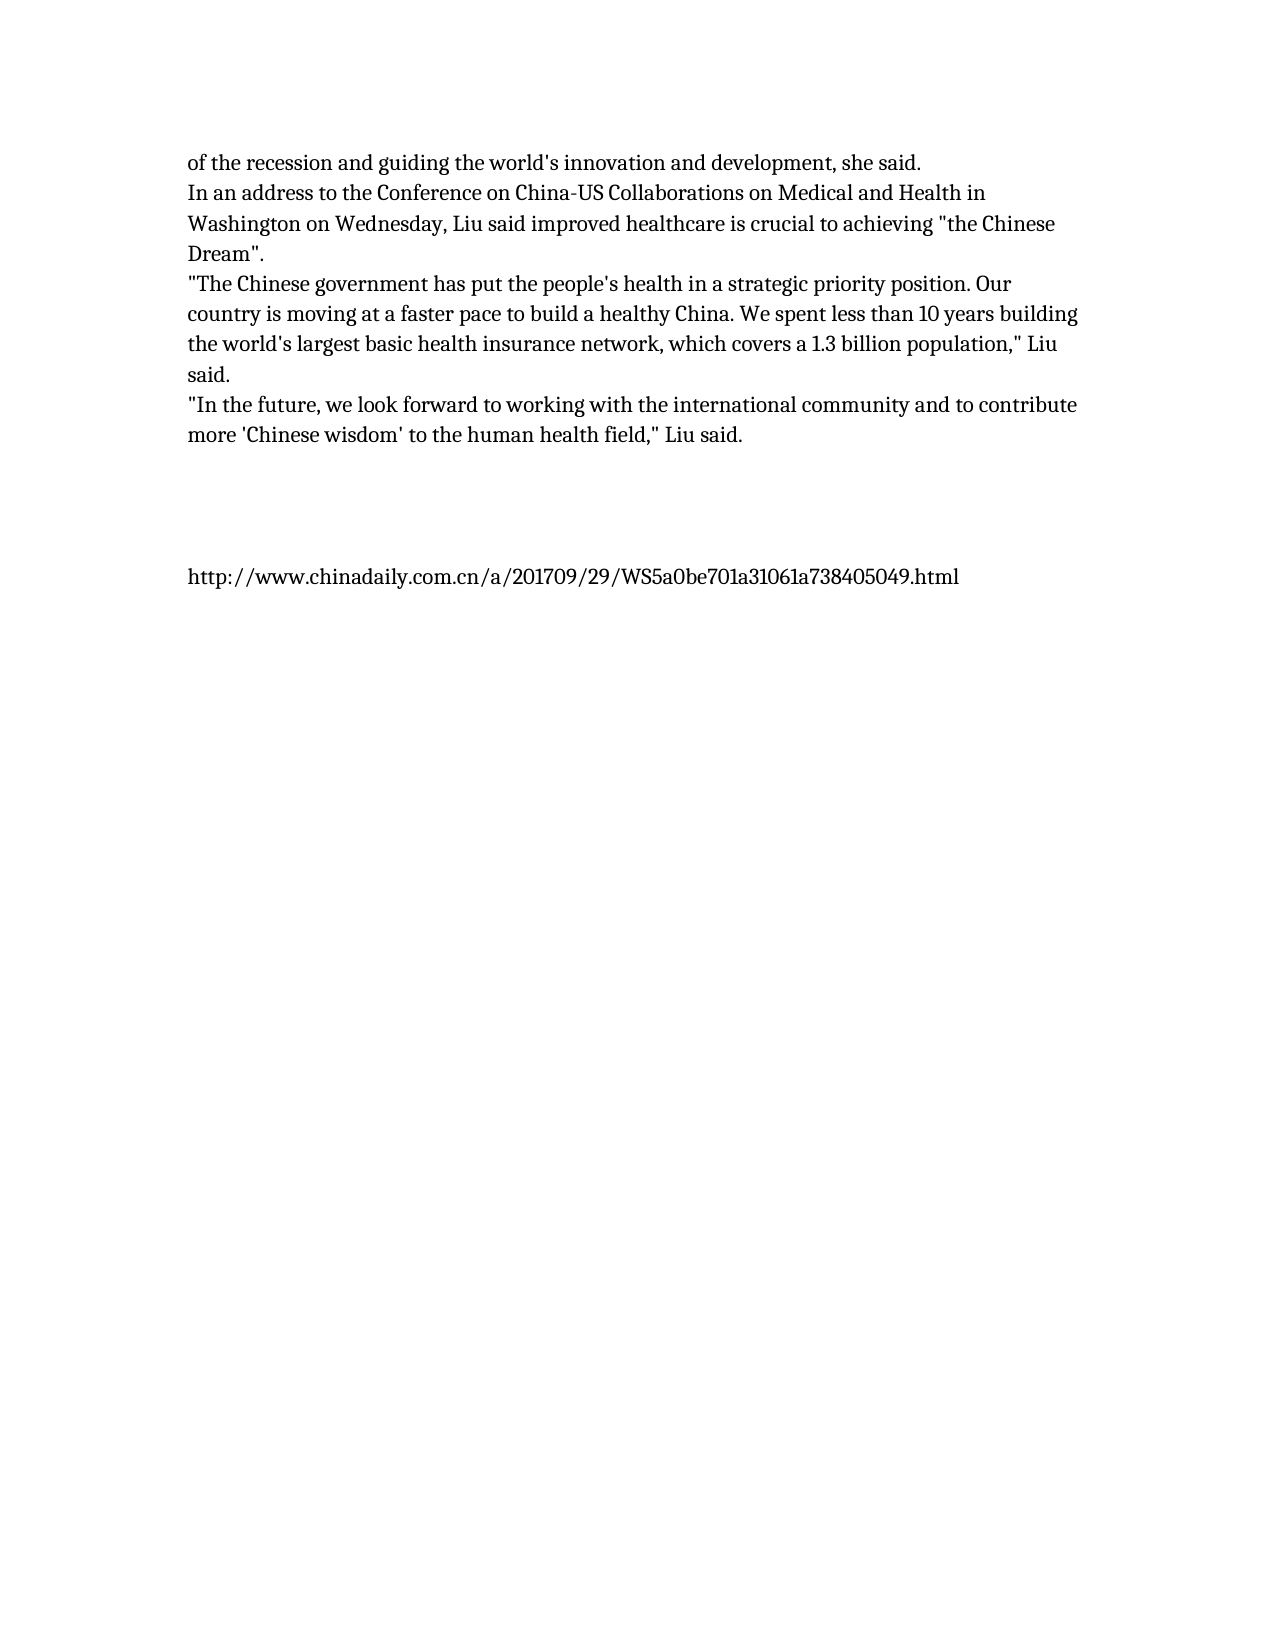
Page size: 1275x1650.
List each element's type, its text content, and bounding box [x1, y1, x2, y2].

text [187, 150, 1087, 539]
text http://www.chinadaily.com.cn/a/201709/29/WS5a0be701a31061a738405049.html [187, 563, 1087, 590]
